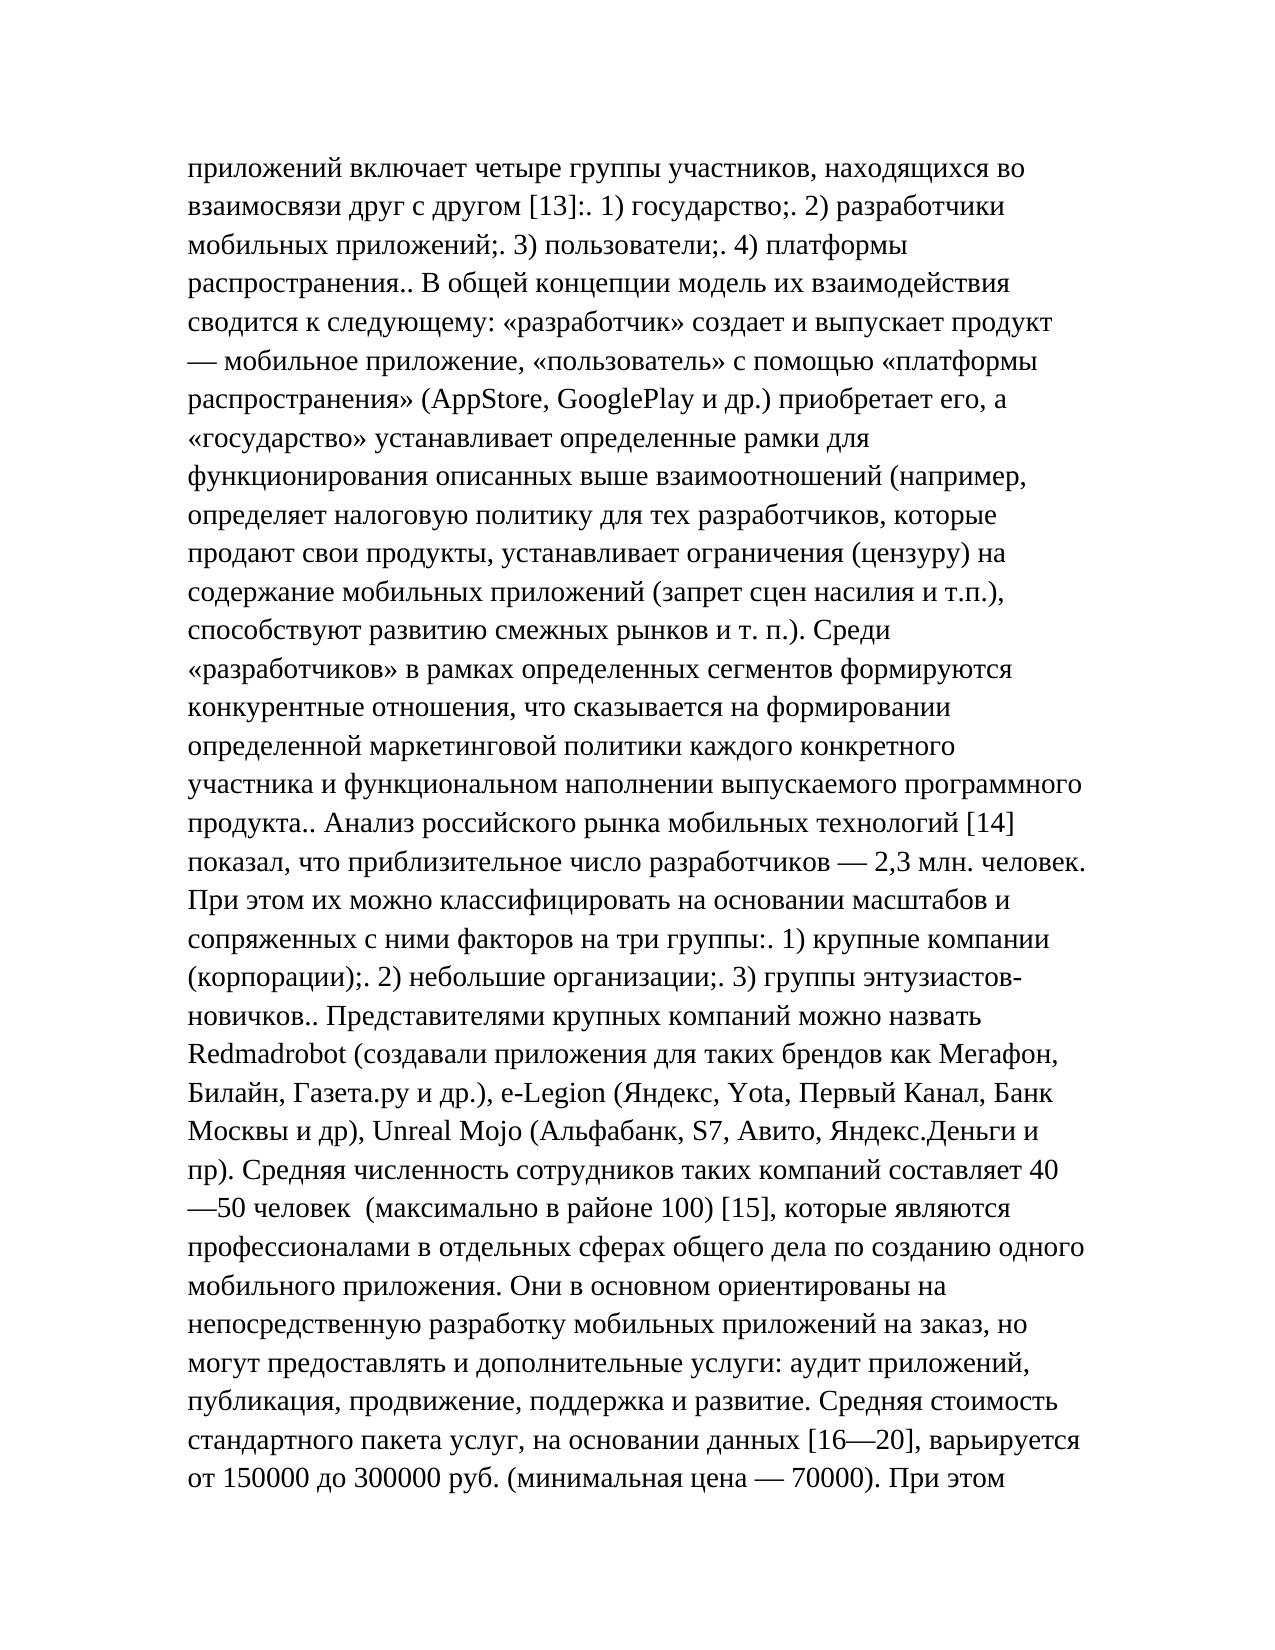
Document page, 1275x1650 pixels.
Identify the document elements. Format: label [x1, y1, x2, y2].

text [187, 150, 1087, 1494]
